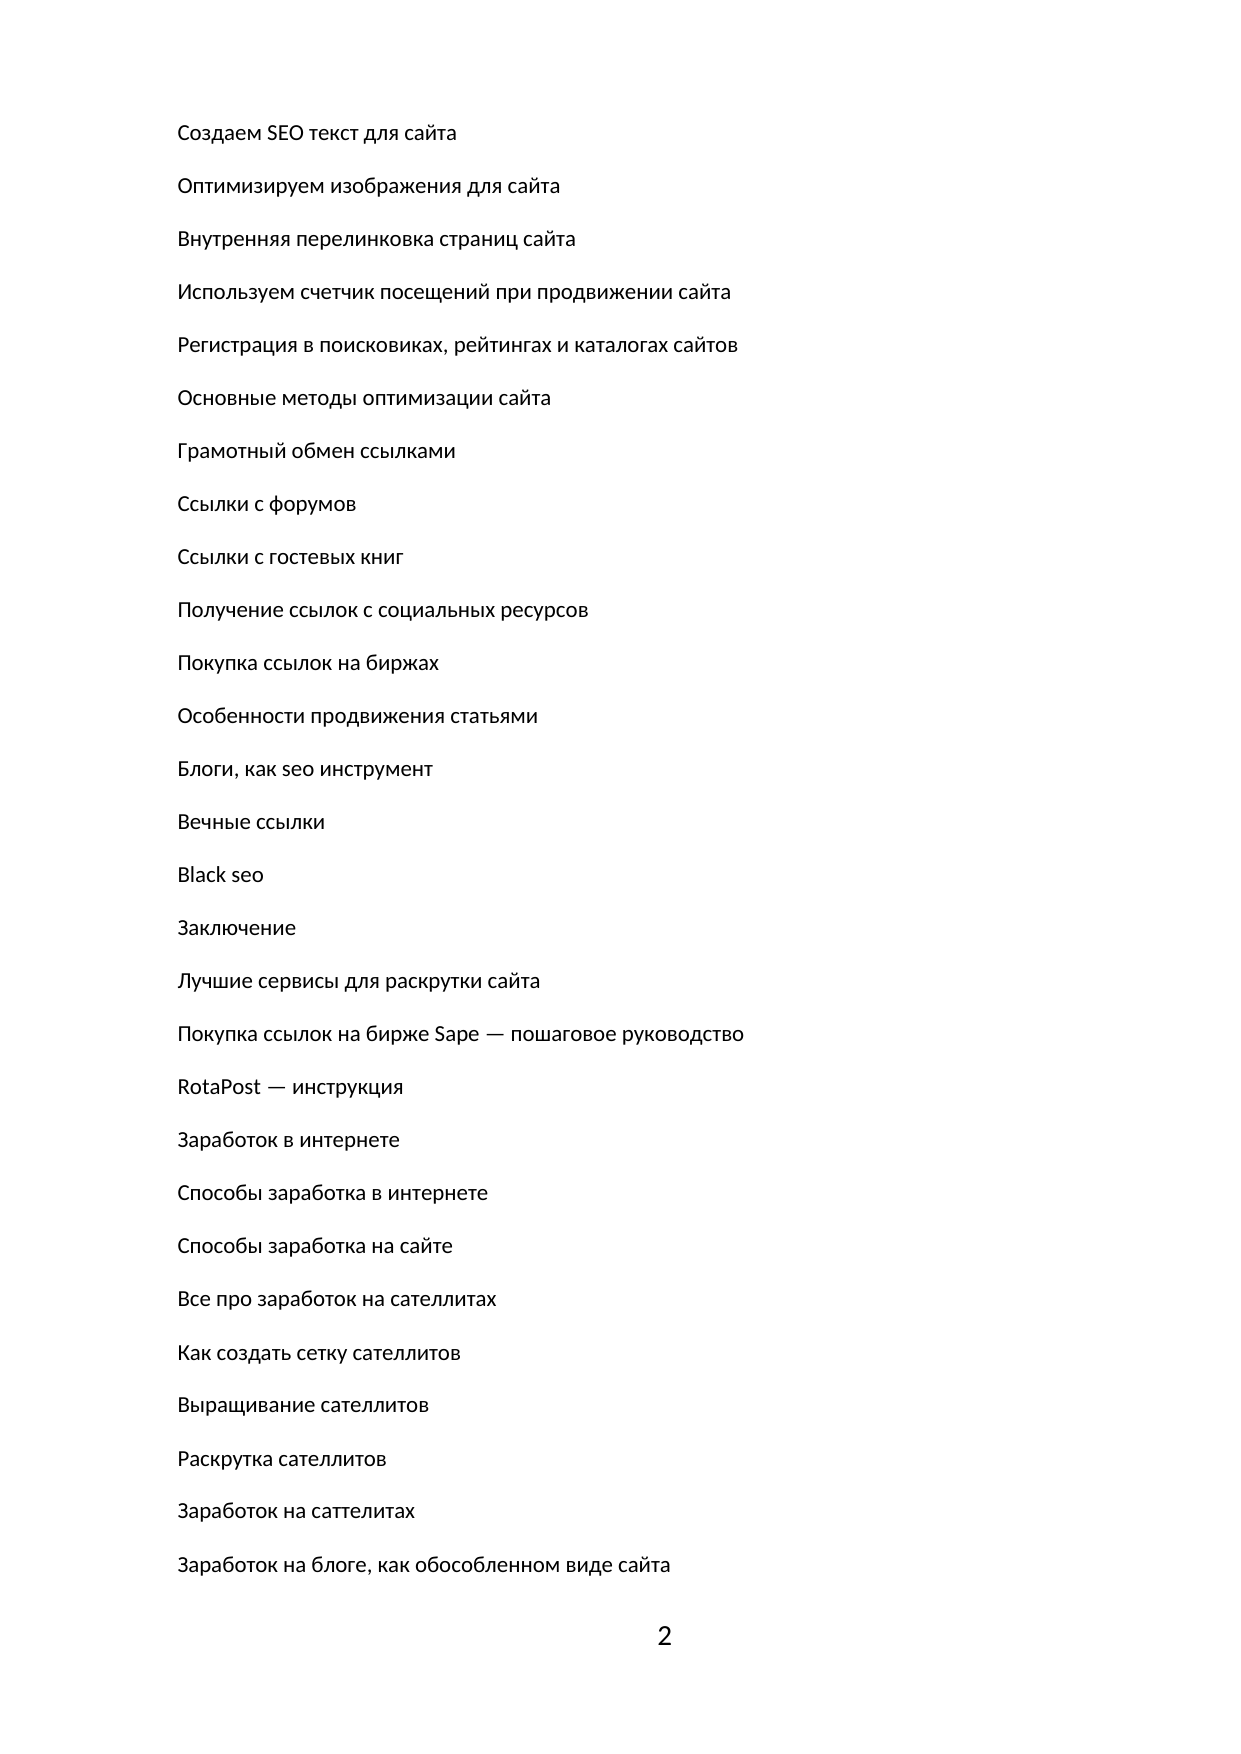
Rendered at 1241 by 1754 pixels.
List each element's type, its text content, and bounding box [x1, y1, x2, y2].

text Способы заработка на сайте [177, 1232, 1152, 1259]
text Блоги, как seo инструмент [177, 754, 1152, 782]
text Оптимизируем изображения для сайта [177, 171, 1152, 199]
text Ссылки с форумов [177, 489, 1152, 517]
text Лучшие сервисы для раскрутки сайта [177, 966, 1152, 994]
text Основные методы оптимизации сайта [177, 383, 1152, 411]
text Заработок на блоге, как обособленном виде сайта [177, 1550, 1152, 1578]
text Используем счетчик посещений при продвижении сайта [177, 277, 1152, 305]
text Регистрация в поисковиках, рейтингах и каталогах сайтов [177, 330, 1152, 358]
text Особенности продвижения статьями [177, 701, 1152, 729]
text Заработок на саттелитах [177, 1497, 1152, 1525]
text Грамотный обмен ссылками [177, 436, 1152, 464]
text Покупка ссылок на бирже Sape — пошаговое руководство [177, 1019, 1152, 1047]
text Заработок в интернете [177, 1126, 1152, 1153]
text Как создать сетку сателлитов [177, 1338, 1152, 1366]
text Заключение [177, 913, 1152, 941]
text Создаем SEO текст для сайта [177, 118, 1152, 146]
text Все про заработок на сателлитах [177, 1284, 1152, 1313]
text RotaPost — инструкция [177, 1072, 1152, 1101]
text Внутренняя перелинковка страниц сайта [177, 224, 1152, 252]
text Black seo [177, 860, 1152, 888]
text Раскрутка сателлитов [177, 1444, 1152, 1472]
text Способы заработка в интернете [177, 1178, 1152, 1207]
text Выращивание сателлитов [177, 1391, 1152, 1419]
text Покупка ссылок на биржах [177, 648, 1152, 676]
text Получение ссылок с социальных ресурсов [177, 595, 1152, 623]
text Ссылки с гостевых книг [177, 542, 1152, 570]
text Вечные ссылки [177, 807, 1152, 835]
